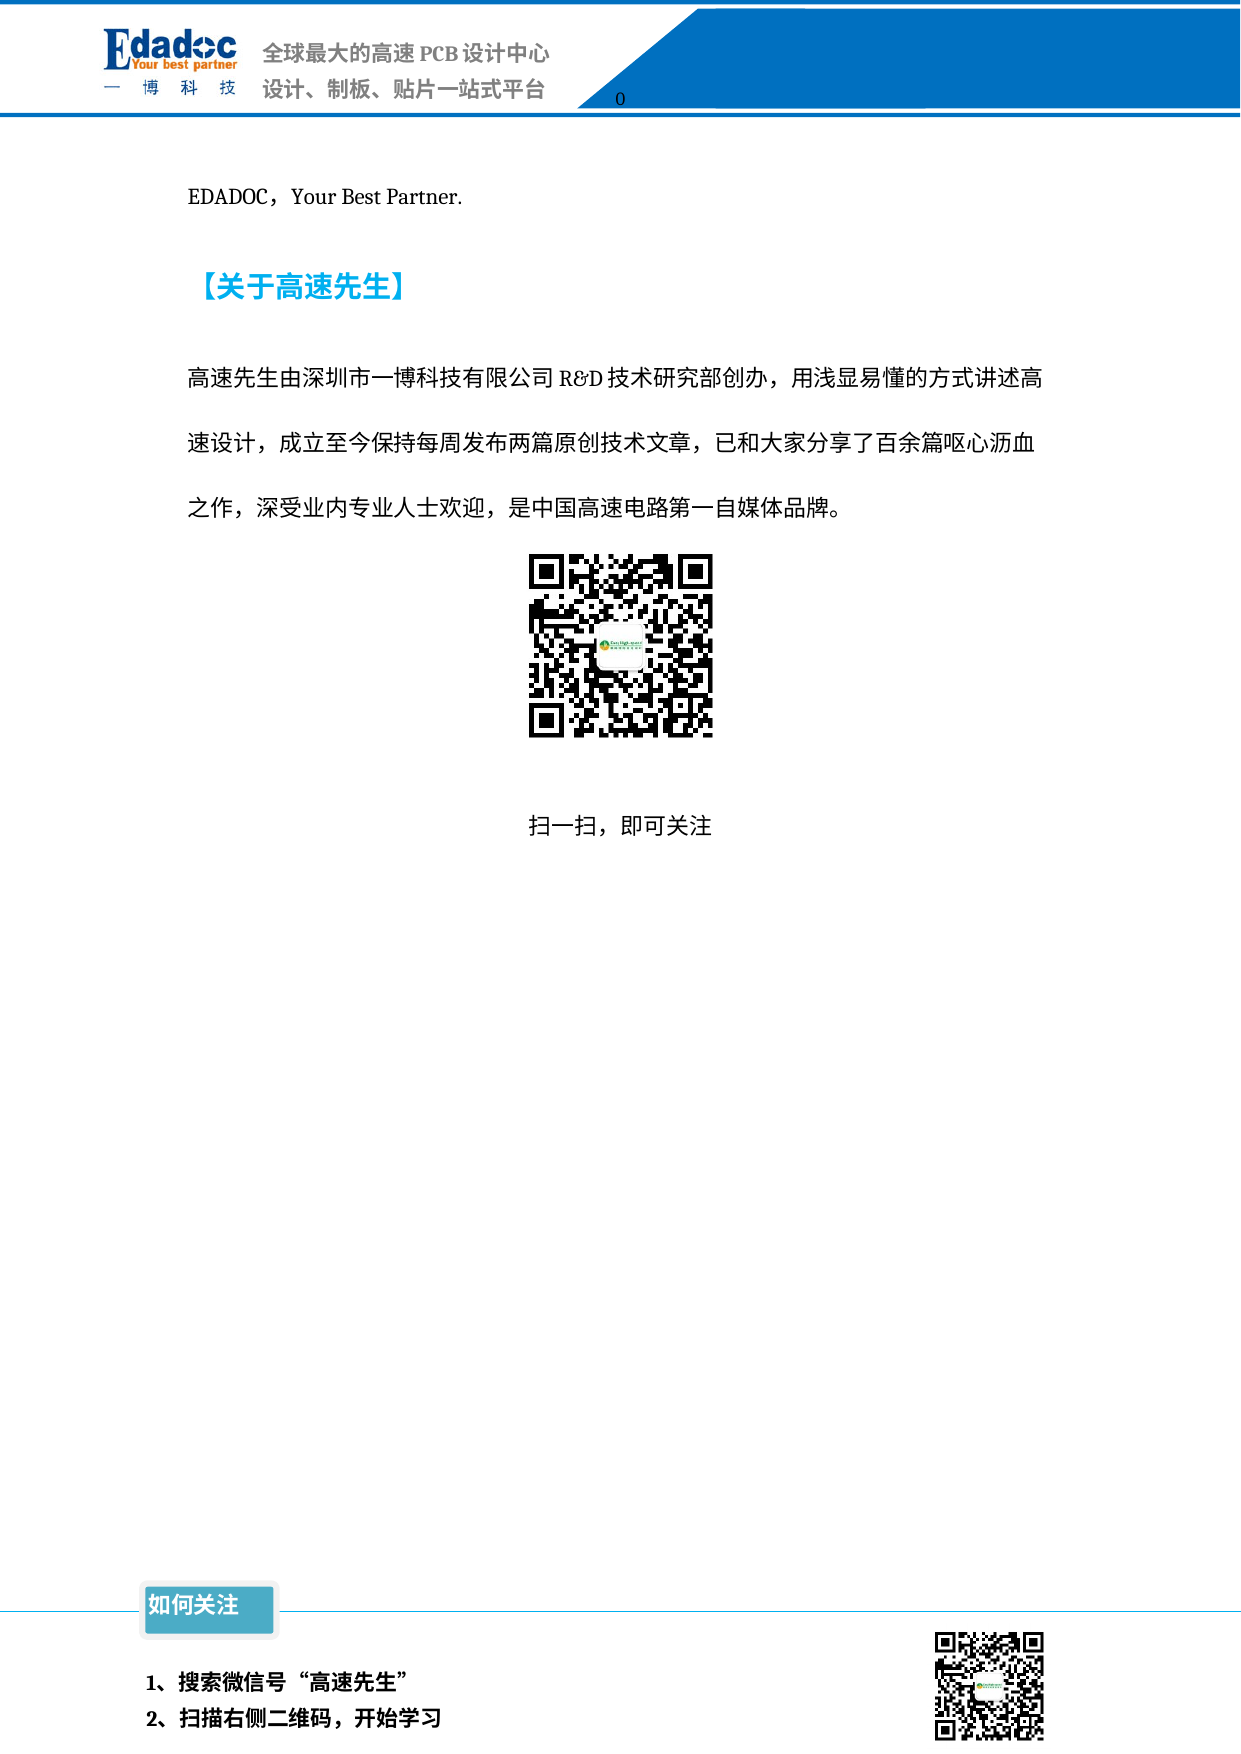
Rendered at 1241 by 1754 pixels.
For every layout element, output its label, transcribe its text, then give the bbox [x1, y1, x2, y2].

text 高速先生由深圳市一博科技有限公司R&D技术研究部创办，用浅显易懂的方式讲述高速设计，成立至今保持每周发布两篇原创技术文章，已和大家分享了百余篇呕心沥血之作，深受业内专业人士欢迎，是中国高速电路第一自媒体品牌。 [187, 344, 1053, 539]
picture [926, 1623, 1052, 1749]
text 【关于高速先生】 [187, 252, 1053, 317]
picture [92, 21, 246, 104]
text 扫一扫，即可关注 [187, 792, 1053, 857]
picture [514, 539, 727, 752]
text EDADOC，Your Best Partner. [187, 162, 1053, 227]
